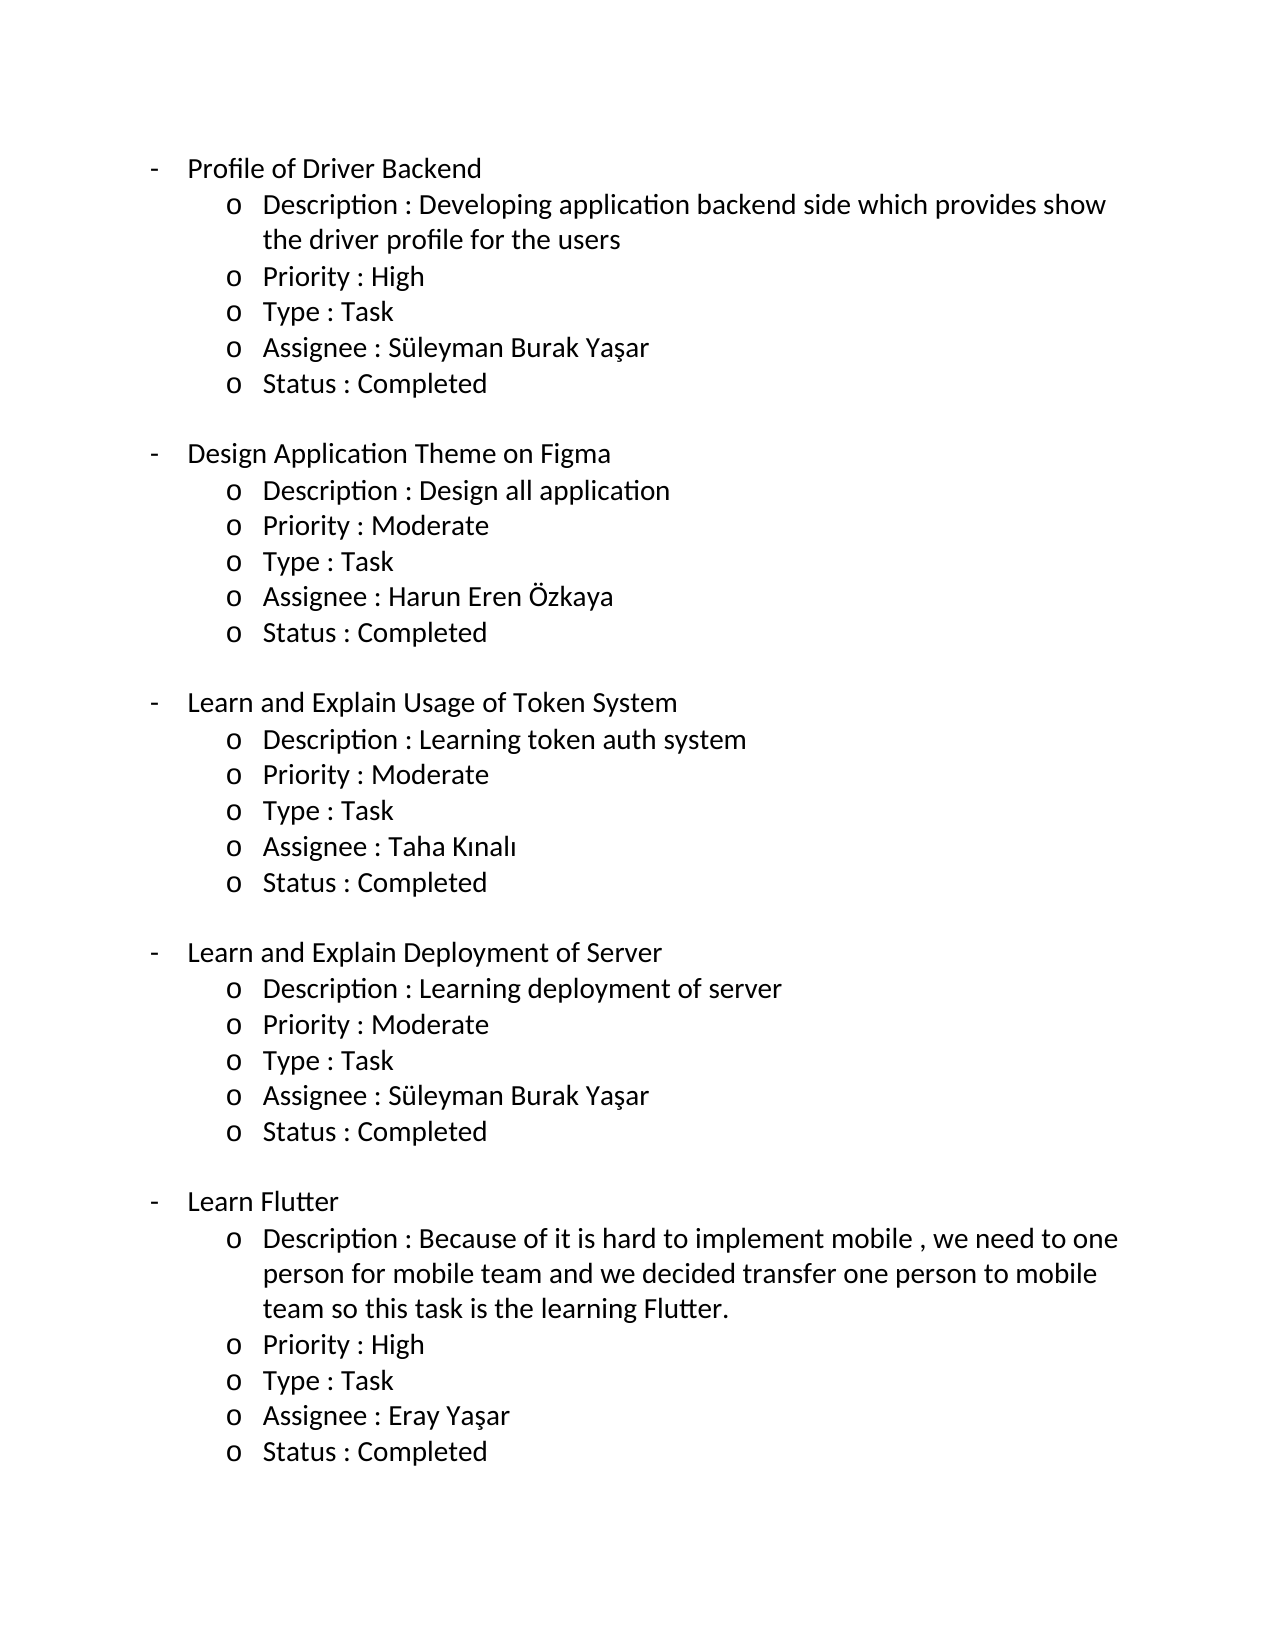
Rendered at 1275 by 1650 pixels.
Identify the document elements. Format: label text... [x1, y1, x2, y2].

list Description : Learning deployment of server [225, 970, 1275, 1006]
list Description : Design all application [225, 471, 1275, 507]
list Priority : High [225, 1326, 1275, 1361]
list Assignee : Harun Eren Özkaya [225, 578, 1275, 614]
list Description : Learning token auth system [225, 720, 1275, 756]
list Assignee : Taha Kınalı [225, 827, 1275, 863]
list Type : Task [225, 1361, 1275, 1397]
list Priority : Moderate [225, 756, 1275, 792]
list Learn and Explain Deployment of Server [150, 934, 1275, 970]
list Learn and Explain Usage of Token System [150, 684, 1275, 720]
list Priority : High [225, 257, 1275, 293]
list Type : Task [225, 293, 1275, 329]
list Priority : Moderate [225, 507, 1275, 543]
list Design Application Theme on Figma [150, 436, 1275, 471]
list Assignee : Eray Yaşar [225, 1397, 1275, 1433]
list Status : Completed [225, 614, 1275, 650]
list Description : Because of it is hard to implement mobile , we need to one person for mobile team and we decided transfer one person to mobile team so this task is the learning Flutter. [225, 1219, 1120, 1326]
list Type : Task [225, 543, 1275, 578]
list Description : Developing application backend side which provides show the driver profile for the users [225, 186, 1108, 257]
list Priority : Moderate [225, 1006, 1275, 1042]
list Type : Task [225, 1042, 1275, 1077]
list Profile of Driver Backend [150, 150, 1275, 185]
list Learn Flutter [150, 1183, 1275, 1219]
list Status : Completed [225, 1433, 1275, 1469]
list Status : Completed [225, 1113, 1275, 1149]
list Status : Completed [225, 364, 1275, 401]
list Type : Task [225, 792, 1275, 827]
list Assignee : Süleyman Burak Yaşar [225, 1077, 1275, 1113]
list Status : Completed [225, 863, 1275, 899]
list Assignee : Süleyman Burak Yaşar [225, 329, 1275, 364]
